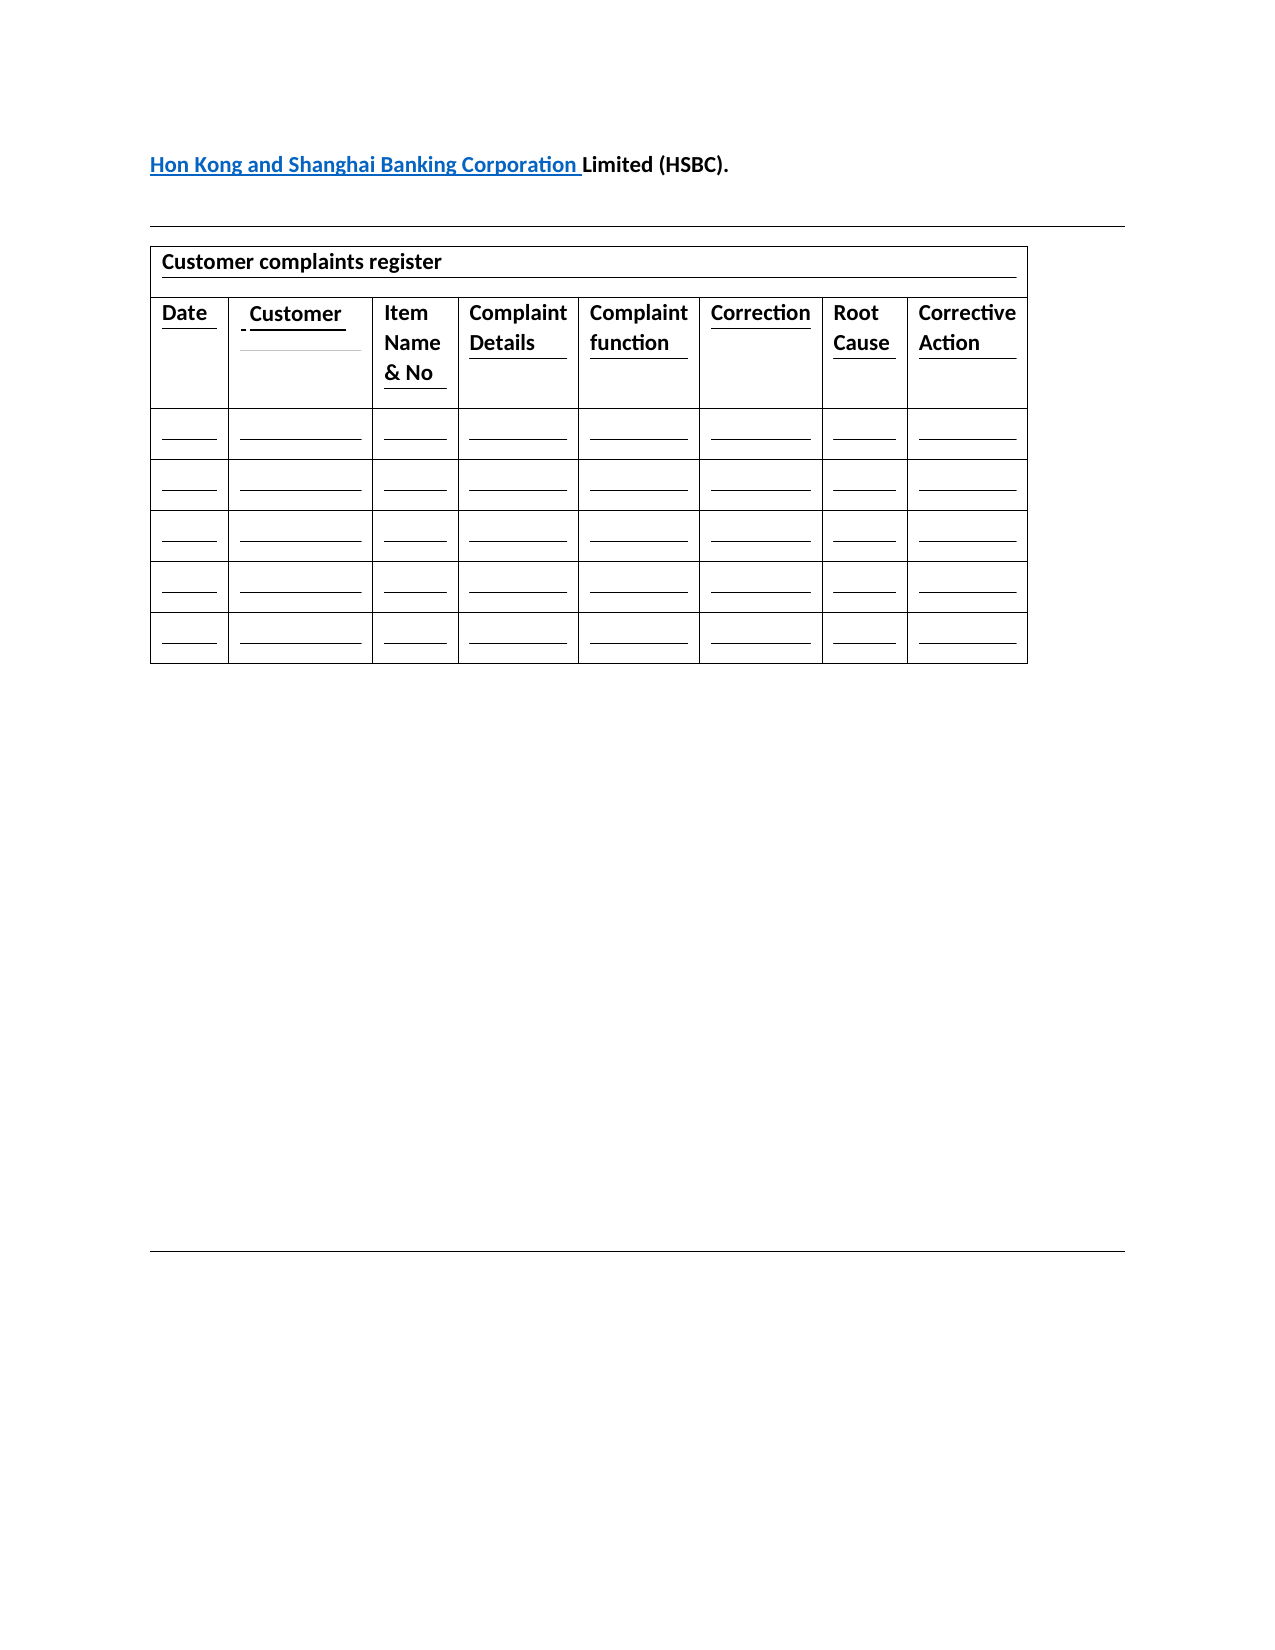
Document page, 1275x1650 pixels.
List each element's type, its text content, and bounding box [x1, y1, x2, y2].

table_cell [151, 409, 228, 459]
text Hon Kong and Shanghai Banking Corporation Limited (HSBC). [150, 150, 1125, 178]
table_cell [700, 511, 822, 561]
table_cell Date [151, 298, 228, 408]
table_cell [373, 409, 458, 459]
table_cell [908, 511, 1027, 561]
table_cell [229, 298, 372, 408]
table_cell [229, 409, 372, 459]
table_cell [373, 511, 458, 561]
table_cell [700, 460, 822, 510]
table_cell [151, 562, 228, 612]
table_cell [700, 562, 822, 612]
table_cell [823, 562, 907, 612]
table_cell [373, 460, 458, 510]
table_cell [373, 613, 458, 663]
table_cell [579, 613, 699, 663]
table_cell [229, 562, 372, 612]
table_cell Complaint function [579, 298, 699, 408]
table_cell Item Name & No [373, 298, 458, 408]
table_cell [579, 460, 699, 510]
table_cell [908, 562, 1027, 612]
table_cell [229, 511, 372, 561]
table_cell [579, 511, 699, 561]
table_cell [459, 460, 578, 510]
table_cell [459, 409, 578, 459]
table_cell [823, 511, 907, 561]
table_cell [579, 409, 699, 459]
table_cell [151, 511, 228, 561]
table_cell [700, 613, 822, 663]
table_cell [151, 460, 228, 510]
table_cell Complaint Details [459, 298, 578, 408]
table_cell [229, 613, 372, 663]
table_cell Correction [700, 298, 822, 408]
table_header Customer complaints register [151, 247, 1027, 297]
table_cell [459, 613, 578, 663]
table_cell [700, 409, 822, 459]
table_cell [229, 460, 372, 510]
table_cell Root Cause [823, 298, 907, 408]
table_cell [823, 460, 907, 510]
table_cell [823, 409, 907, 459]
table_cell [823, 613, 907, 663]
table_cell Corrective Action [908, 298, 1027, 408]
table_cell [459, 562, 578, 612]
table_cell [908, 613, 1027, 663]
table_cell [908, 409, 1027, 459]
table_cell [373, 562, 458, 612]
table_cell [459, 511, 578, 561]
table_cell [908, 460, 1027, 510]
table_cell [151, 613, 228, 663]
table_cell [579, 562, 699, 612]
